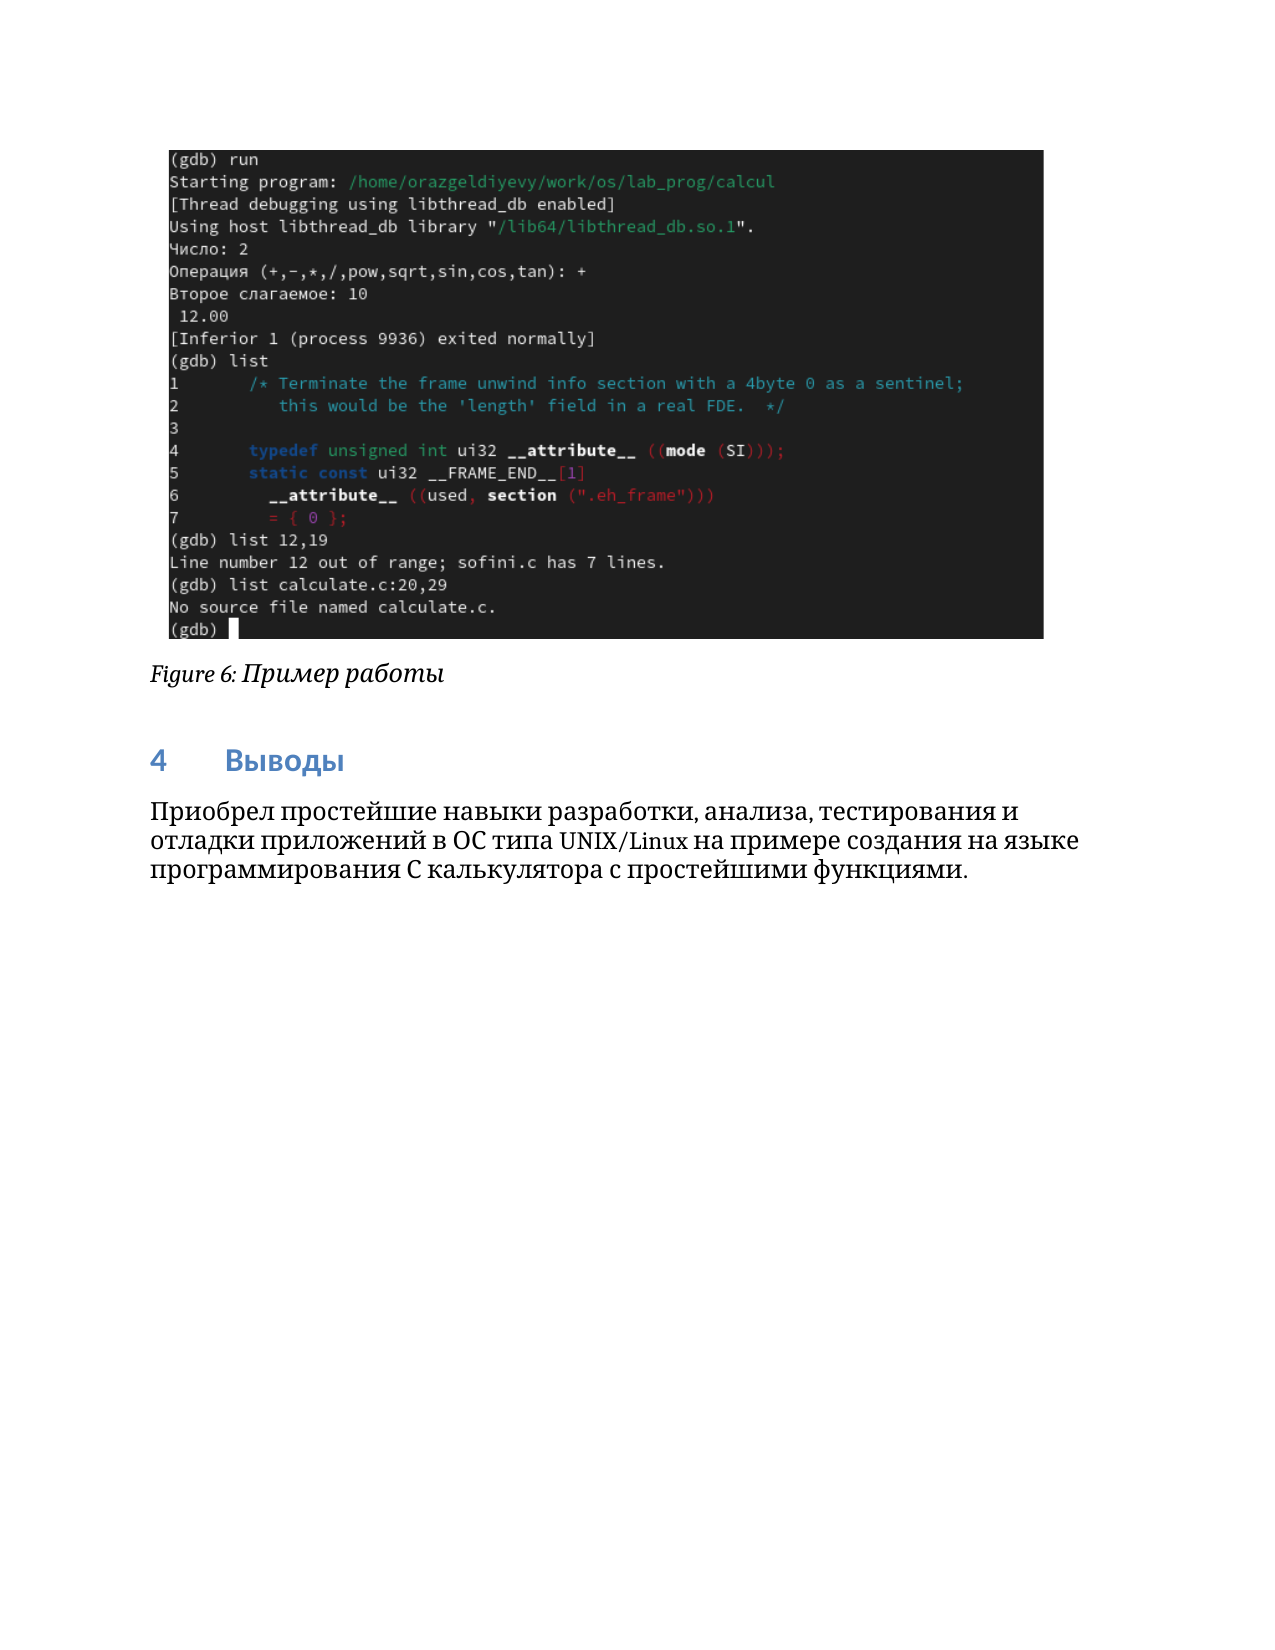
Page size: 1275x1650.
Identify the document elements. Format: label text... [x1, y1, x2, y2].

text Приобрел простейшие навыки разработки, анализа, тестирования и отладки приложений в ОС типа UNIX/Linux на примере создания на языке программирования С калькулятора с простейшими функциями. [150, 798, 1125, 884]
subtitle 4 Выводы [150, 739, 1125, 779]
picture [168, 150, 1044, 639]
text Figure 6: Пример работы [150, 660, 1125, 689]
